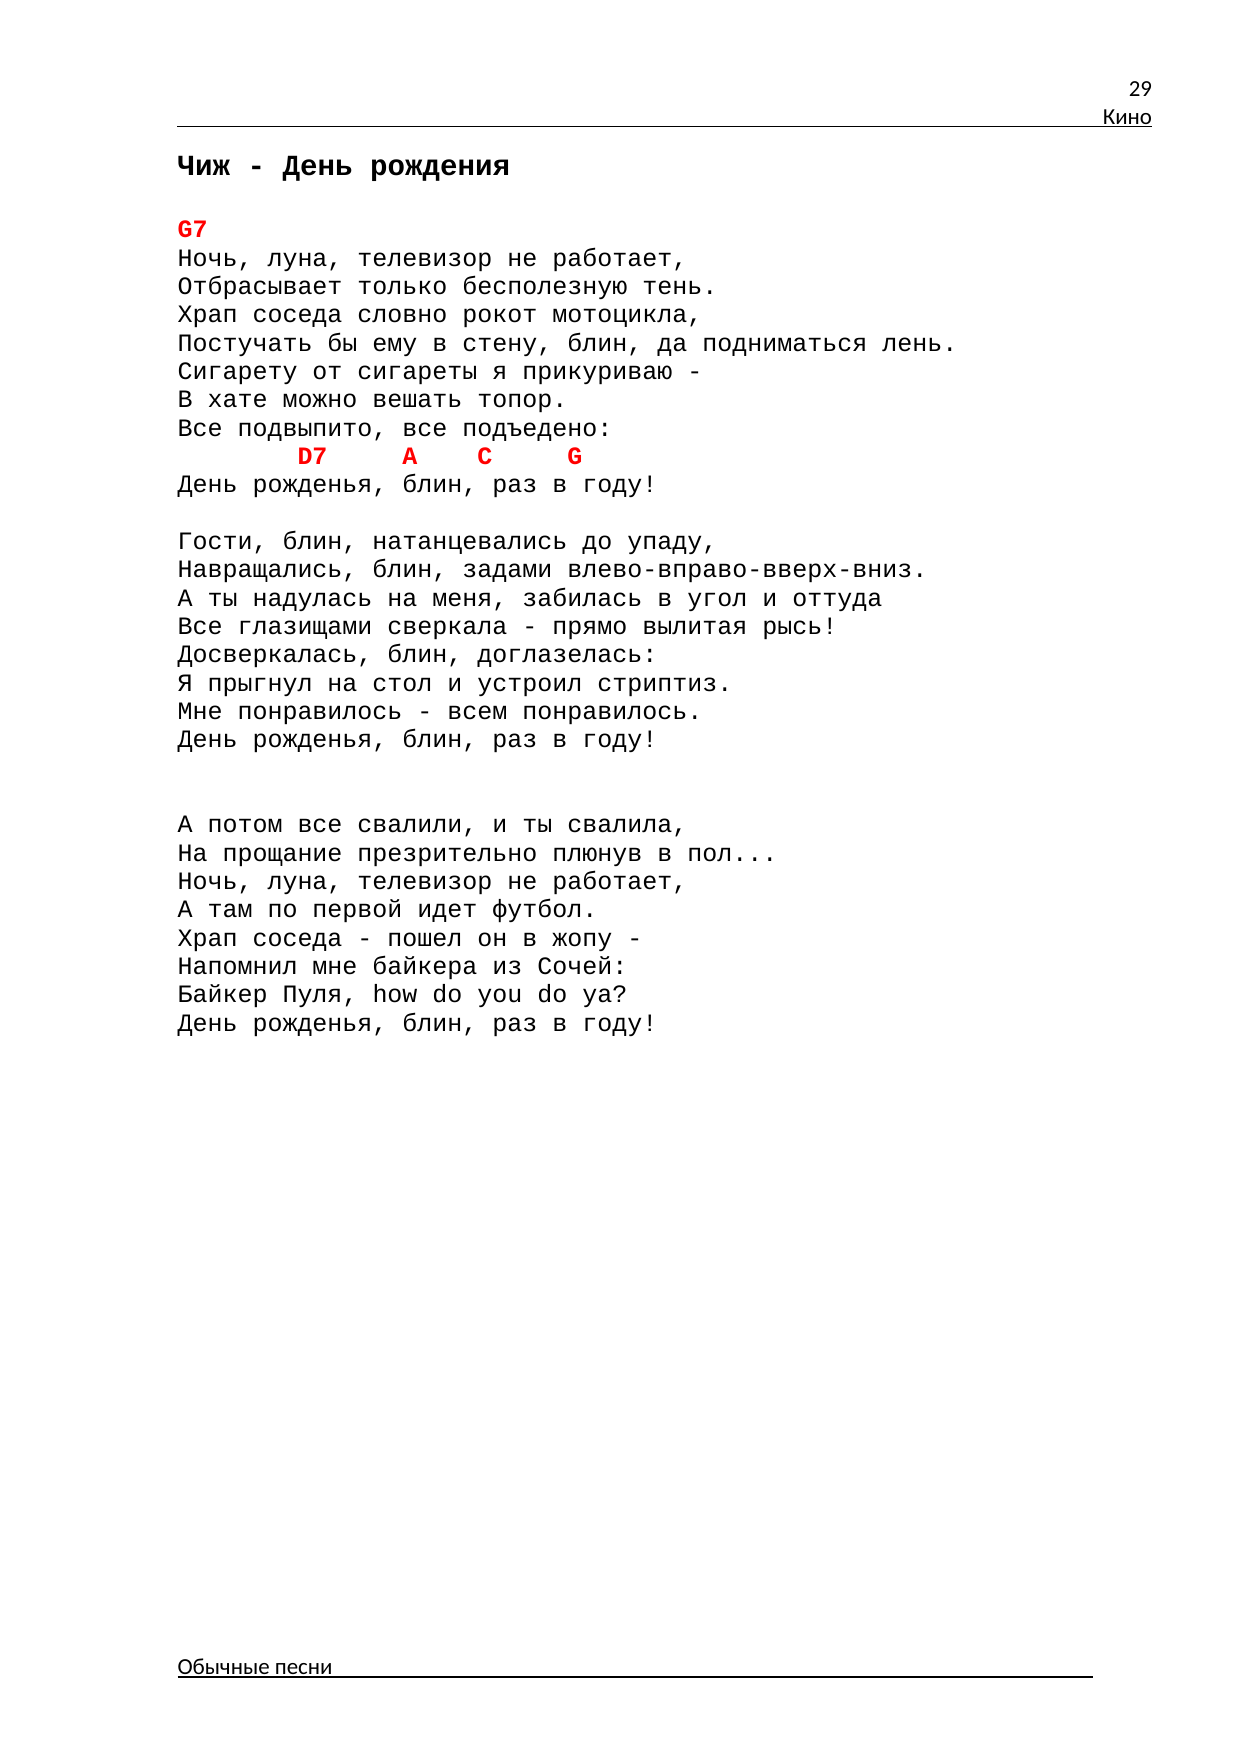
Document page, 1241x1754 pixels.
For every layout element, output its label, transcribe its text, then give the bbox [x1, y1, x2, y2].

text Напомнил мне байкера из Сочей: [177, 953, 1152, 982]
text Я прыгнул на стол и устроил стриптиз. [177, 670, 1152, 698]
text А потом все свалили, и ты свалила, [177, 812, 1152, 840]
text А ты надулась на меня, забилась в угол и оттуда [177, 585, 1152, 613]
text Храп соседа словно рокот мотоцикла, [177, 302, 1152, 330]
text На прощание презрительно плюнув в пол... [177, 840, 1152, 868]
subtitle Чиж - День рождения [177, 151, 1152, 184]
text Навращались, блин, задами влево-вправо-вверх-вниз. [177, 557, 1152, 585]
text В хате можно вешать топор. [177, 387, 1152, 415]
text Все подвыпито, все подъедено: [177, 415, 1152, 443]
text Мне понравилось - всем понравилось. [177, 698, 1152, 727]
text Ночь, луна, телевизор не работает, [177, 868, 1152, 897]
text Сигарету от сигареты я прикуриваю - [177, 358, 1152, 387]
text D7 A C G [177, 443, 1152, 472]
text День рожденья, блин, раз в году! [177, 1010, 1152, 1038]
text Отбрасывает только бесполезную тень. [177, 273, 1152, 302]
text Ночь, луна, телевизор не работает, [177, 245, 1152, 273]
text День рожденья, блин, раз в году! [177, 727, 1152, 755]
text G7 [177, 217, 1152, 245]
text Все глазищами сверкала - прямо вылитая рысь! [177, 613, 1152, 642]
text Байкер Пуля, how do you do ya? [177, 982, 1152, 1010]
text А там по первой идет футбол. [177, 897, 1152, 925]
text Постучать бы ему в стену, блин, да подниматься лень. [177, 330, 1152, 358]
text День рожденья, блин, раз в году! [177, 472, 1152, 500]
text Гости, блин, натанцевались до упаду, [177, 528, 1152, 557]
text Досверкалась, блин, доглазелась: [177, 642, 1152, 670]
text Храп соседа - пошел он в жопу - [177, 925, 1152, 953]
